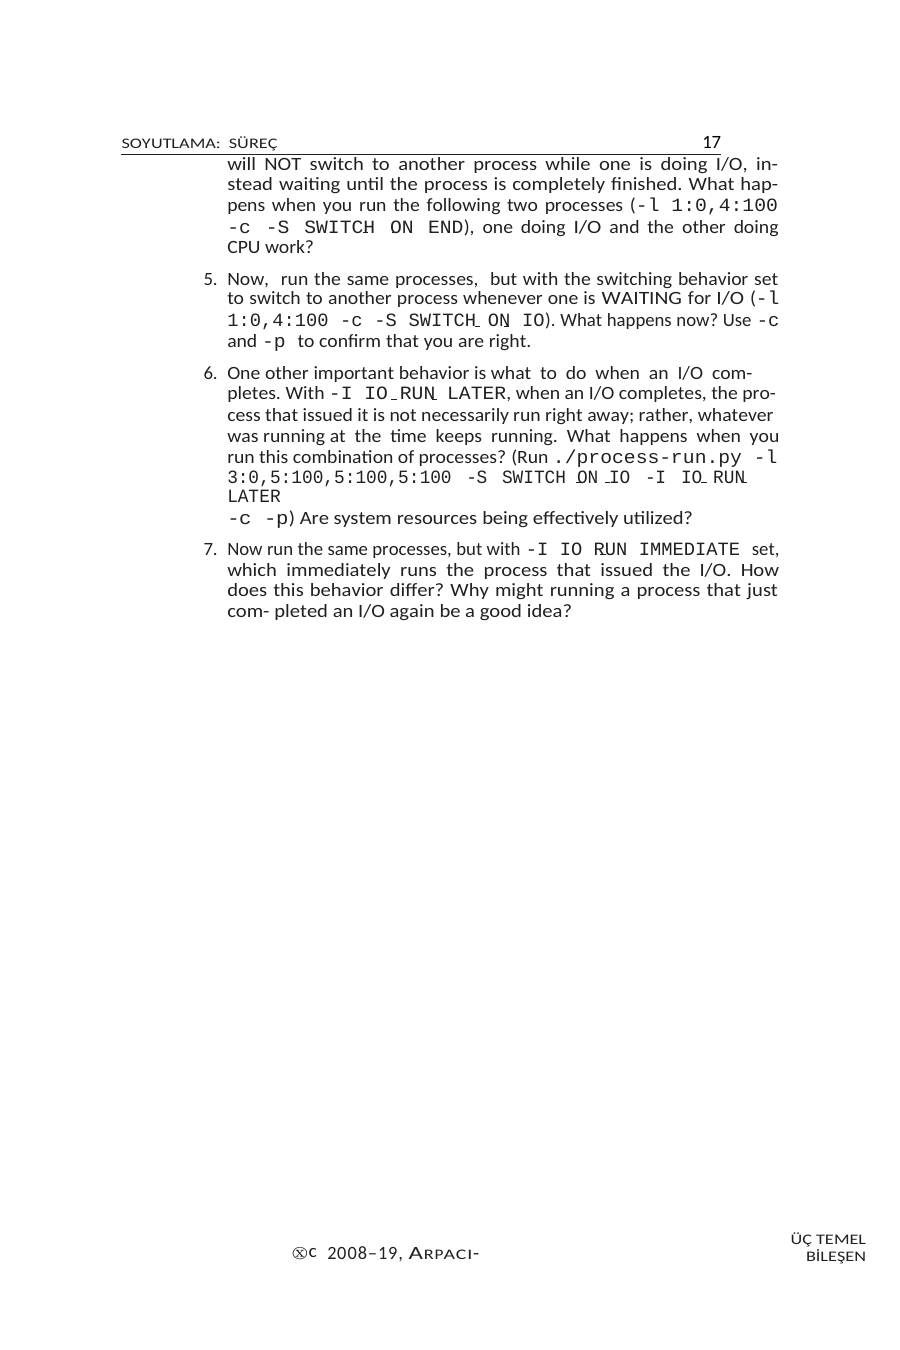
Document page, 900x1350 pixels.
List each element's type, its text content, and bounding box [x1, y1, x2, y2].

list Now, run the same processes, but with the switching behavior set to switch to another process whenever one is WAITING for I/O (-l 1:0,4:100 -c -S SWITCH ON IO). What happens now? Use -c and -p to confirm that you are right. [203, 269, 779, 353]
list Now run the same processes, but with -I IO RUN IMMEDIATE set, which immediately runs the process that issued the I/O. How does this behavior differ? Why might running a process that just com- pleted an I/O again be a good idea? [203, 539, 779, 622]
list One other important behavior is what to do when an I/O com- pletes. With -I IO RUN LATER, when an I/O completes, the pro- cess that issued it is not necessarily run right away; rather, whatever was running at the time keeps running. What happens when you run this combination of processes? (Run ./process-run.py -l 3:0,5:100,5:100,5:100 -S SWITCH ON IO -I IO RUN LATER [203, 363, 803, 508]
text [227, 154, 779, 217]
text -c -S SWITCH ON END), one doing I/O and the other doing CPU work? [227, 217, 779, 258]
text -c -p) Are system resources being effectively utilized? [227, 508, 852, 529]
